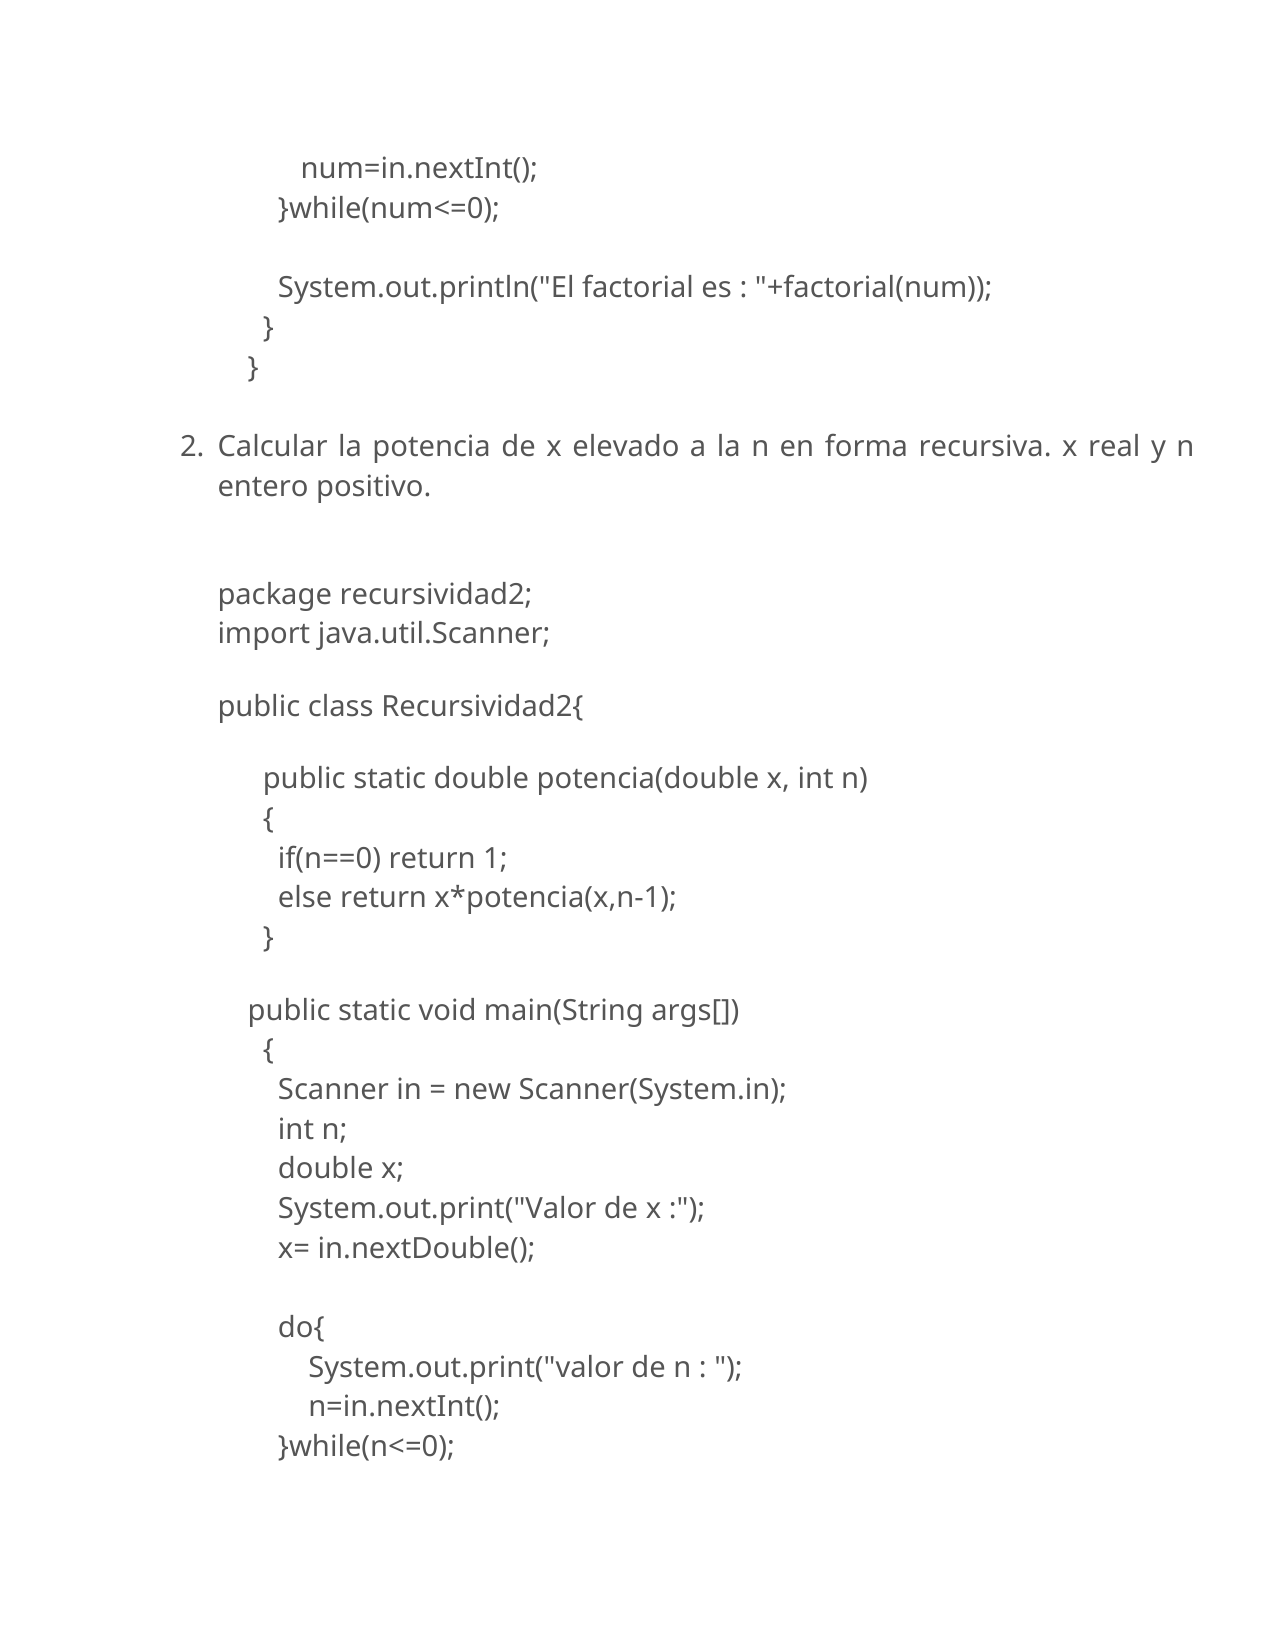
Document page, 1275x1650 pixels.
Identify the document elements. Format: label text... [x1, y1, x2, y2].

text package recursividad2; [217, 573, 1196, 613]
text }while(num<=0); [217, 187, 1196, 227]
text Scanner in = new Scanner(System.in); [217, 1068, 1196, 1108]
text else return x*potencia(x,n-1); [217, 877, 1196, 916]
list Calcular la potencia de x elevado a la n en forma recursiva. x real y n entero positivo. [180, 425, 1196, 505]
text } [217, 916, 1196, 956]
text } [217, 346, 1196, 386]
text { [217, 1028, 1196, 1068]
text public static void main(String args[]) [217, 989, 1196, 1028]
text System.out.print("valor de n : "); [217, 1346, 1196, 1386]
text public static double potencia(double x, int n) [217, 758, 1196, 797]
text } [217, 306, 1196, 346]
text }while(n<=0); [217, 1425, 1196, 1465]
text public class Recursividad2{ [217, 685, 1196, 725]
text import java.util.Scanner; [217, 613, 1196, 652]
text if(n==0) return 1; [217, 837, 1196, 877]
text n=in.nextInt(); [217, 1386, 1196, 1425]
text num=in.nextInt(); [217, 148, 1196, 187]
text System.out.println("El factorial es : "+factorial(num)); [217, 267, 1196, 306]
text do{ [217, 1306, 1196, 1346]
text double x; [217, 1148, 1196, 1187]
text { [217, 797, 1196, 837]
text x= in.nextDouble(); [217, 1227, 1196, 1267]
text int n; [217, 1108, 1196, 1148]
text System.out.print("Valor de x :"); [217, 1187, 1196, 1227]
